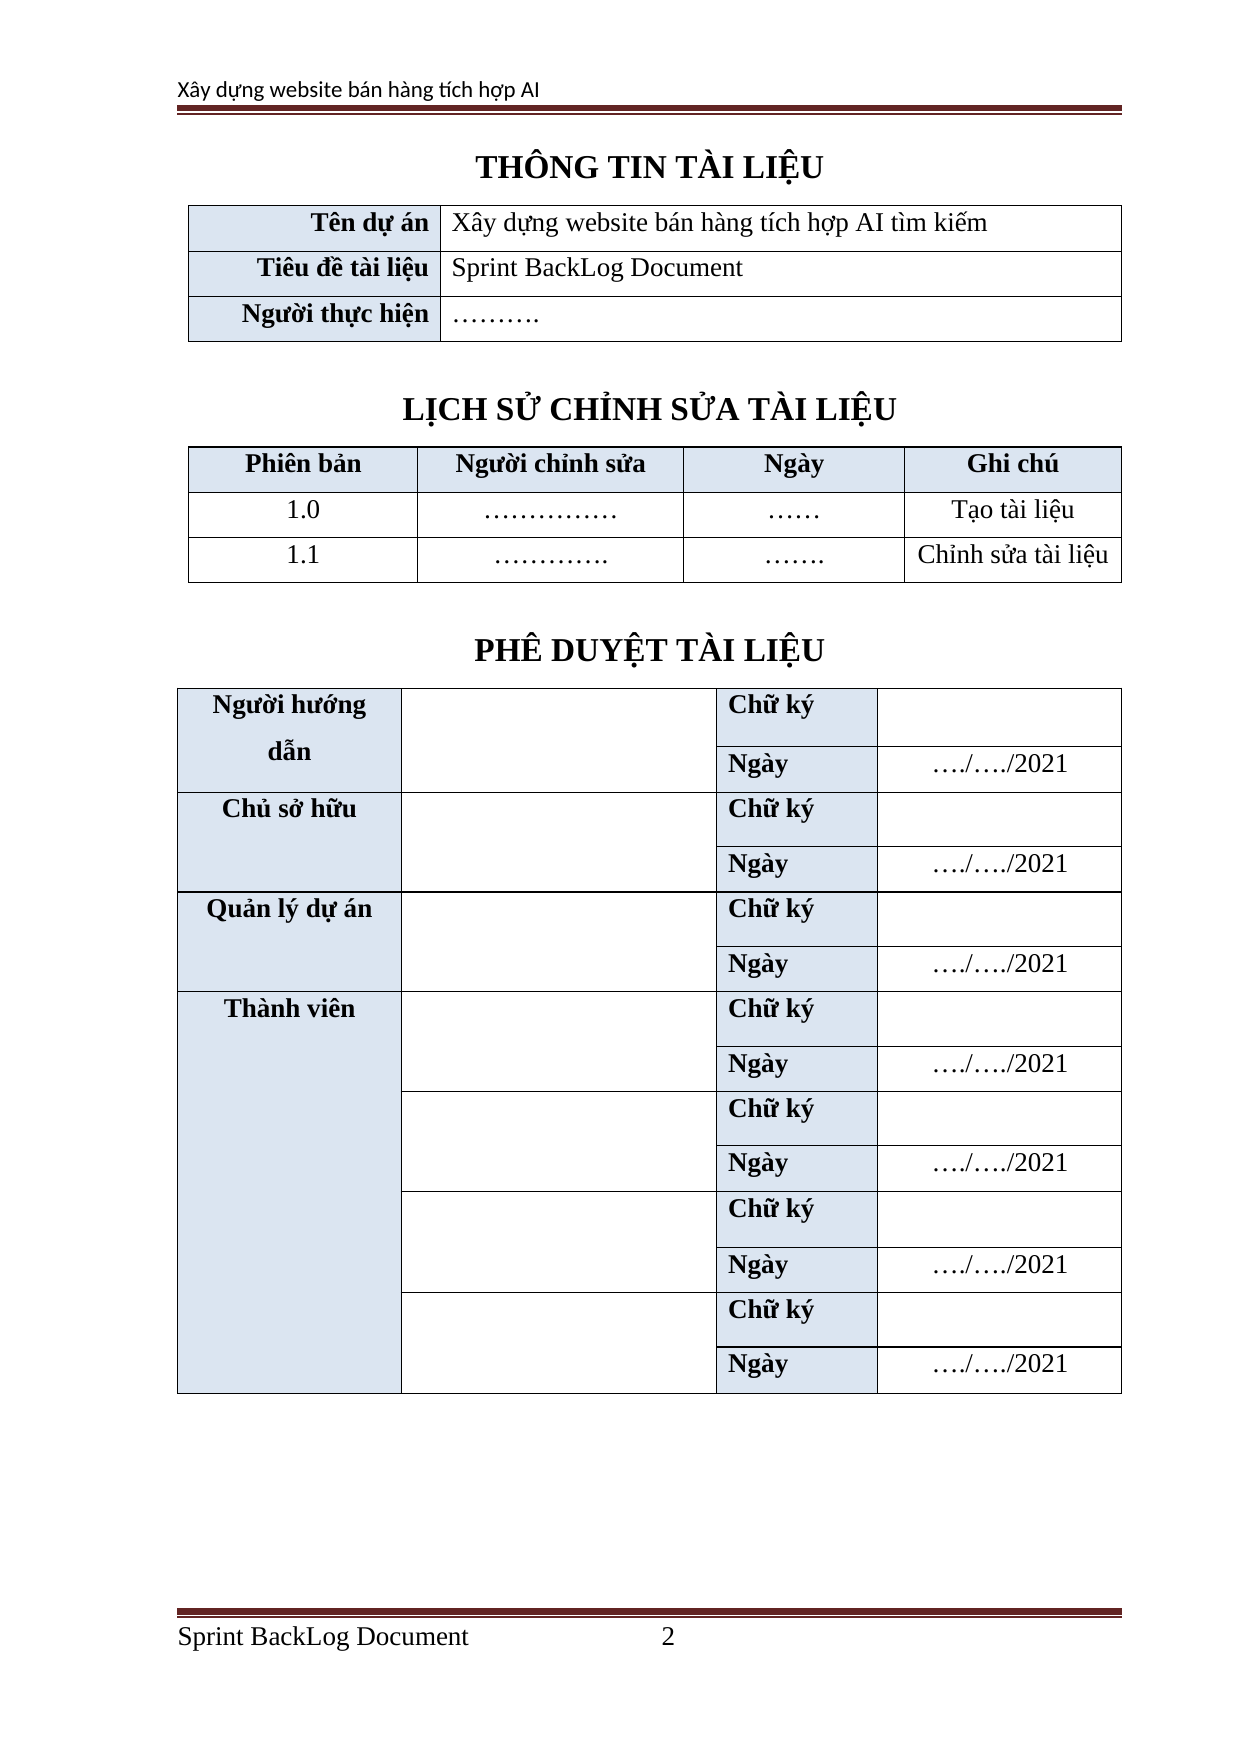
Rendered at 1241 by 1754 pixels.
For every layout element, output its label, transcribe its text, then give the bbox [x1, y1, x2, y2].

table_cell Người thực hiện [189, 297, 440, 341]
table_cell Tạo tài liệu [905, 493, 1121, 537]
table_cell Ngày [717, 947, 877, 991]
table_cell Chỉnh sửa tài liệu [905, 538, 1121, 582]
table_cell 1.1 [189, 538, 417, 582]
table_cell Ngày [717, 1047, 877, 1091]
table_header Xây dựng website bán hàng tích hợp AI tìm kiếm [441, 206, 1121, 251]
table_cell [878, 893, 1121, 946]
table_cell Sprint BackLog Document [441, 252, 1121, 296]
table_cell Ngày [717, 1248, 877, 1292]
table_cell Chữ ký [717, 893, 877, 946]
table_cell …./…./2021 [878, 1146, 1121, 1191]
table_cell [402, 793, 716, 891]
table_header Người hướng dẫn [178, 689, 401, 792]
table_header Tên dự án [189, 206, 440, 251]
table_header Phiên bản [189, 448, 417, 492]
table_cell Chữ ký [717, 1092, 877, 1145]
text LỊCH SỬ CHỈNH SỬA TÀI LIỆU [177, 389, 1122, 427]
table_cell …./…./2021 [878, 1047, 1121, 1091]
table_cell [402, 1192, 716, 1292]
table_cell [402, 992, 716, 1091]
table_cell Chữ ký [717, 992, 877, 1046]
table_header Ngày [684, 448, 904, 492]
table_header Ghi chú [905, 448, 1121, 492]
table_cell [402, 1293, 716, 1393]
table_cell Chữ ký [717, 1293, 877, 1346]
table_cell Ngày [717, 847, 877, 891]
table_cell Quản lý dự án [178, 893, 401, 991]
text THÔNG TIN TÀI LIỆU [177, 148, 1122, 186]
table_cell …./…./2021 [878, 747, 1121, 792]
table_cell [878, 992, 1121, 1046]
text PHÊ DUYỆT TÀI LIỆU [177, 630, 1122, 668]
table_cell …… [684, 493, 904, 537]
table_cell …./…./2021 [878, 1348, 1121, 1393]
table_cell ……. [684, 538, 904, 582]
table_cell ………. [441, 297, 1121, 341]
table_cell Tiêu đề tài liệu [189, 252, 440, 296]
table_header [878, 689, 1121, 746]
table_cell …………… [418, 493, 683, 537]
table_cell [402, 893, 716, 991]
table_cell [878, 1092, 1121, 1145]
table_cell [878, 1192, 1121, 1247]
table_cell …./…./2021 [878, 1248, 1121, 1292]
table_cell Ngày [717, 1348, 877, 1393]
table_cell Ngày [717, 1146, 877, 1191]
table_cell Chủ sở hữu [178, 793, 401, 891]
table_cell Ngày [717, 747, 877, 792]
table_cell 1.0 [189, 493, 417, 537]
table_header Người chỉnh sửa [418, 448, 683, 492]
table_header Chữ ký [717, 689, 877, 746]
table_cell [878, 1293, 1121, 1346]
table_cell …./…./2021 [878, 847, 1121, 891]
table_cell [402, 1092, 716, 1191]
table_cell …./…./2021 [878, 947, 1121, 991]
table_cell …………. [418, 538, 683, 582]
table_cell [878, 793, 1121, 846]
table_cell Thành viên [178, 992, 401, 1393]
table_cell Chữ ký [717, 1192, 877, 1247]
table_header [402, 689, 716, 792]
table_cell Chữ ký [717, 793, 877, 846]
